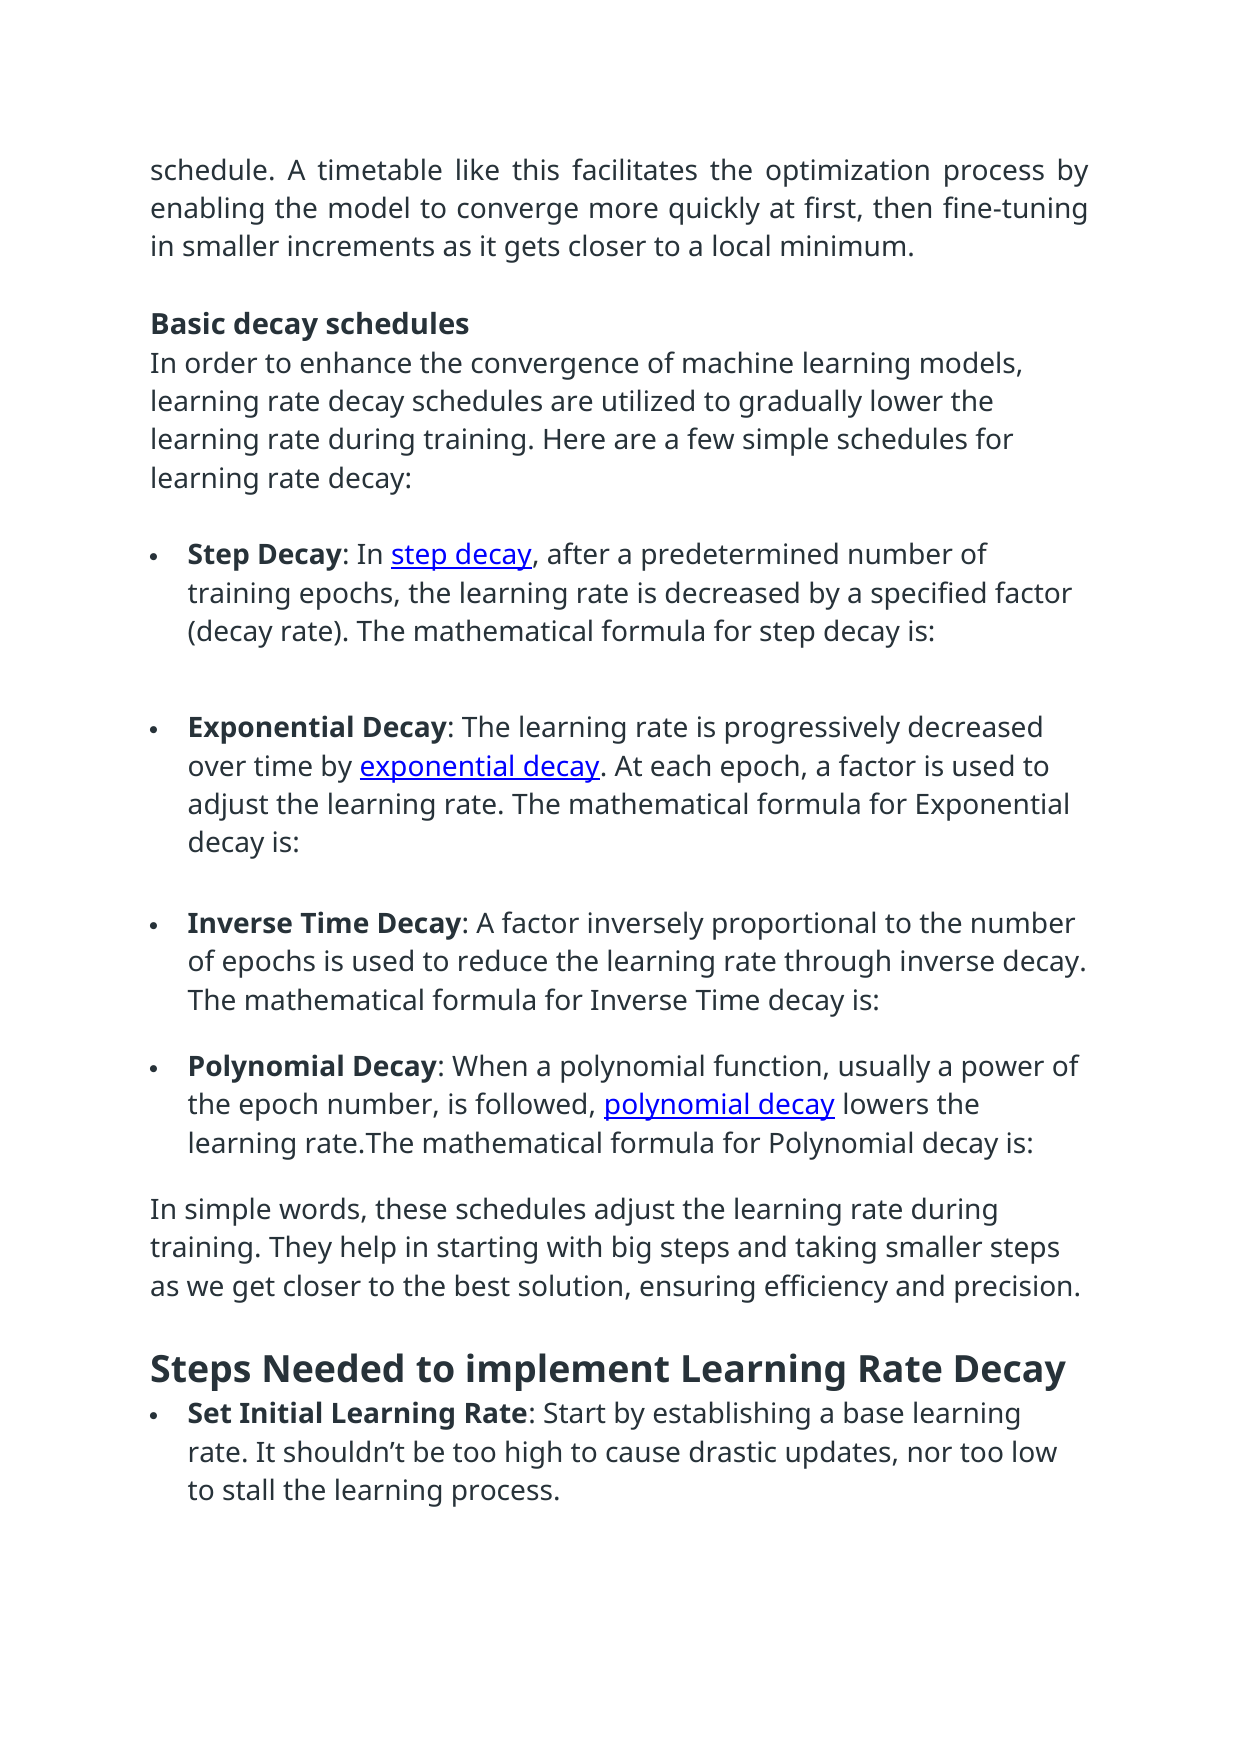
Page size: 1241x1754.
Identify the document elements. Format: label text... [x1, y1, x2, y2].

text In order to enhance the convergence of machine learning models, learning rate decay schedules are utilized to gradually lower the learning rate during training. Here are a few simple schedules for learning rate decay: [150, 343, 1090, 496]
list Set Initial Learning Rate: Start by establishing a base learning rate. It shouldn’t be too high to cause drastic updates, nor too low to stall the learning process. [150, 1394, 1090, 1509]
subtitle Steps Needed to implement Learning Rate Decay [150, 1343, 1090, 1394]
list Inverse Time Decay: A factor inversely proportional to the number of epochs is used to reduce the learning rate through inverse decay. The mathematical formula for Inverse Time decay is: [150, 903, 1090, 1046]
subtitle Basic decay schedules [150, 303, 1090, 343]
list Step Decay: In step decay, after a predetermined number of training epochs, the learning rate is decreased by a specified factor (decay rate). The mathematical formula for step decay is: [150, 535, 1090, 708]
list Polynomial Decay: When a polynomial function, usually a power of the epoch number, is followed, polynomial decay lowers the learning rate.The mathematical formula for Polynomial decay is: [150, 1046, 1090, 1189]
list Exponential Decay: The learning rate is progressively decreased over time by exponential decay. At each epoch, a factor is used to adjust the learning rate. The mathematical formula for Exponential decay is: [150, 708, 1090, 903]
text In simple words, these schedules adjust the learning rate during training. They help in starting with big steps and taking smaller steps as we get closer to the best solution, ensuring efficiency and precision. [150, 1189, 1090, 1304]
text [150, 150, 1090, 265]
